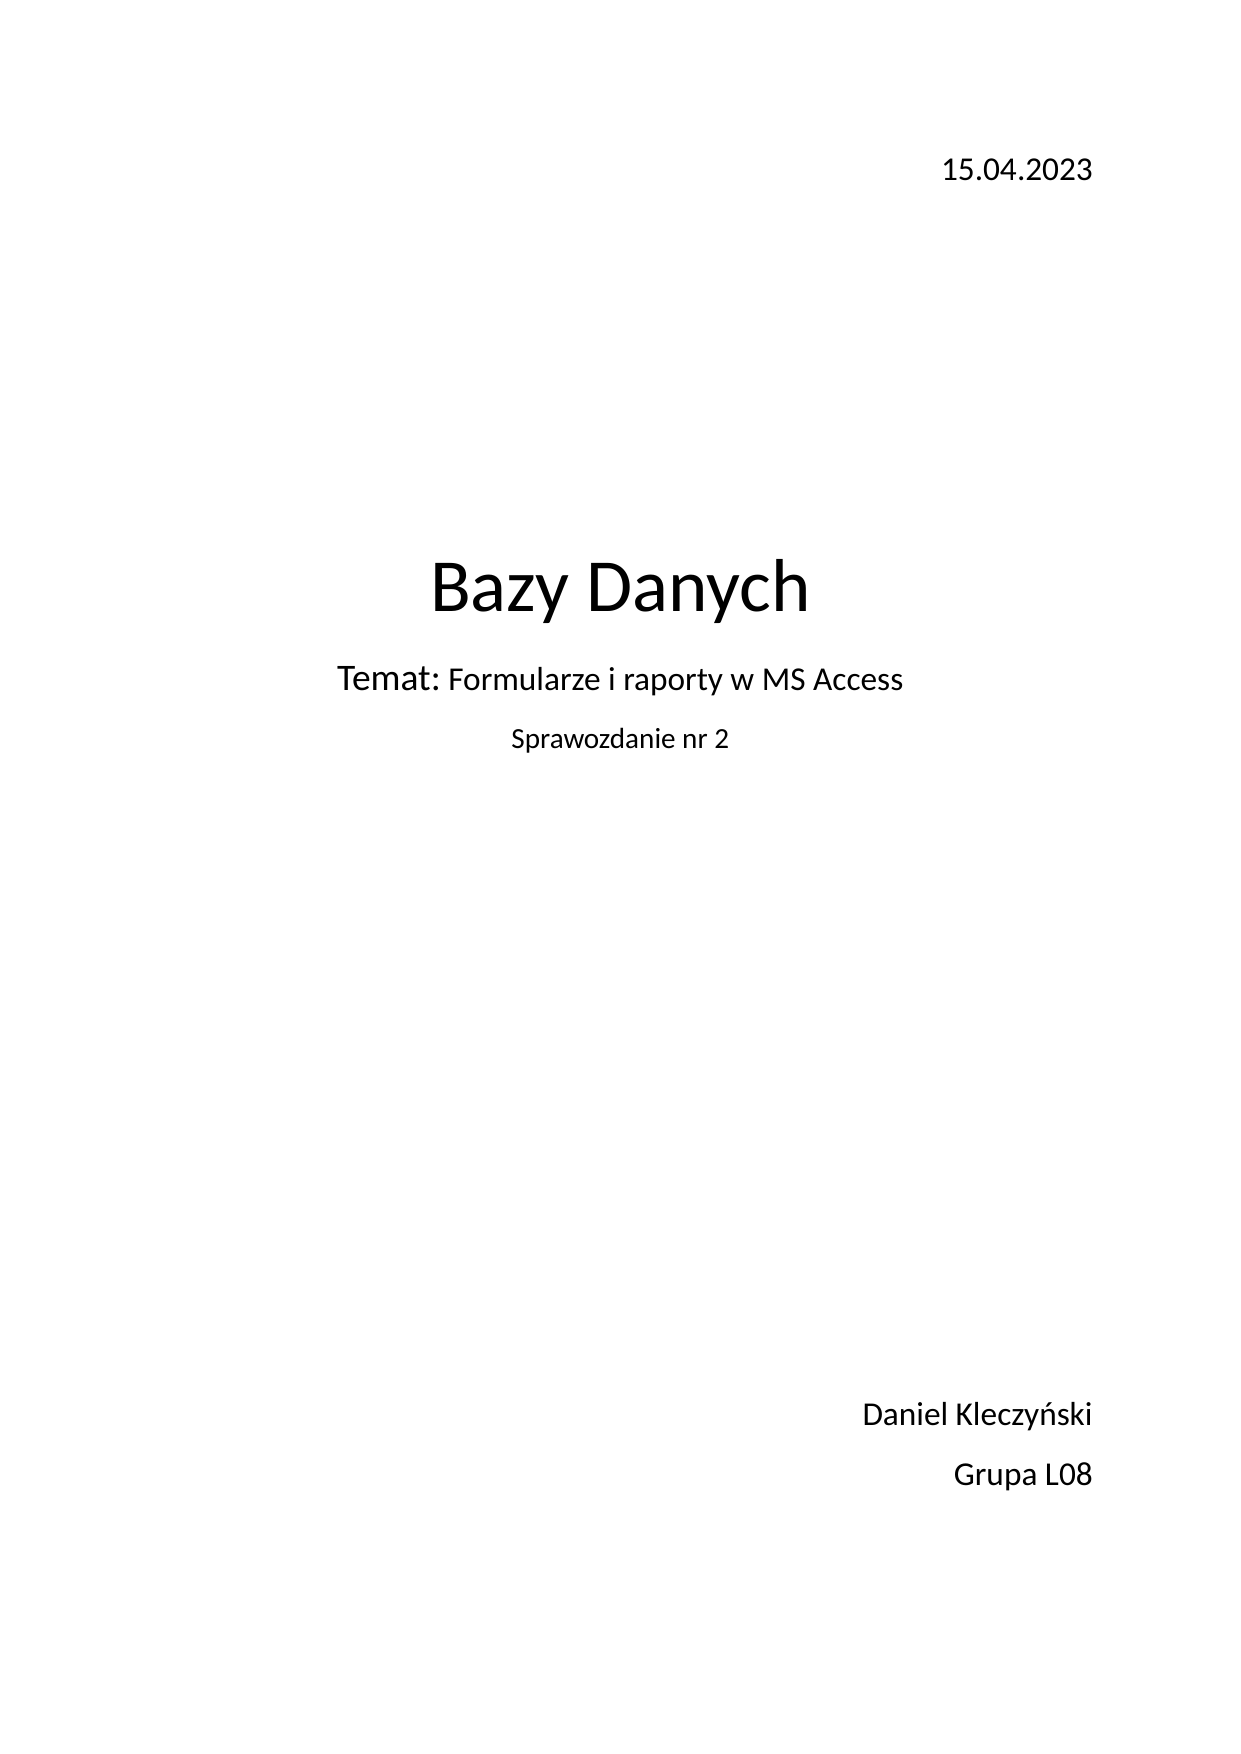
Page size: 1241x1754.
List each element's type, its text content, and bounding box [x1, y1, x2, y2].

text Bazy Danych [148, 538, 1093, 630]
text Temat: Formularze i raporty w MS Access [148, 654, 1093, 699]
text 15.04.2023 [148, 148, 1093, 188]
text Daniel Kleczyński [148, 1392, 1093, 1433]
text Sprawozdanie nr 2 [148, 720, 1093, 756]
text Grupa L08 [148, 1453, 1093, 1494]
